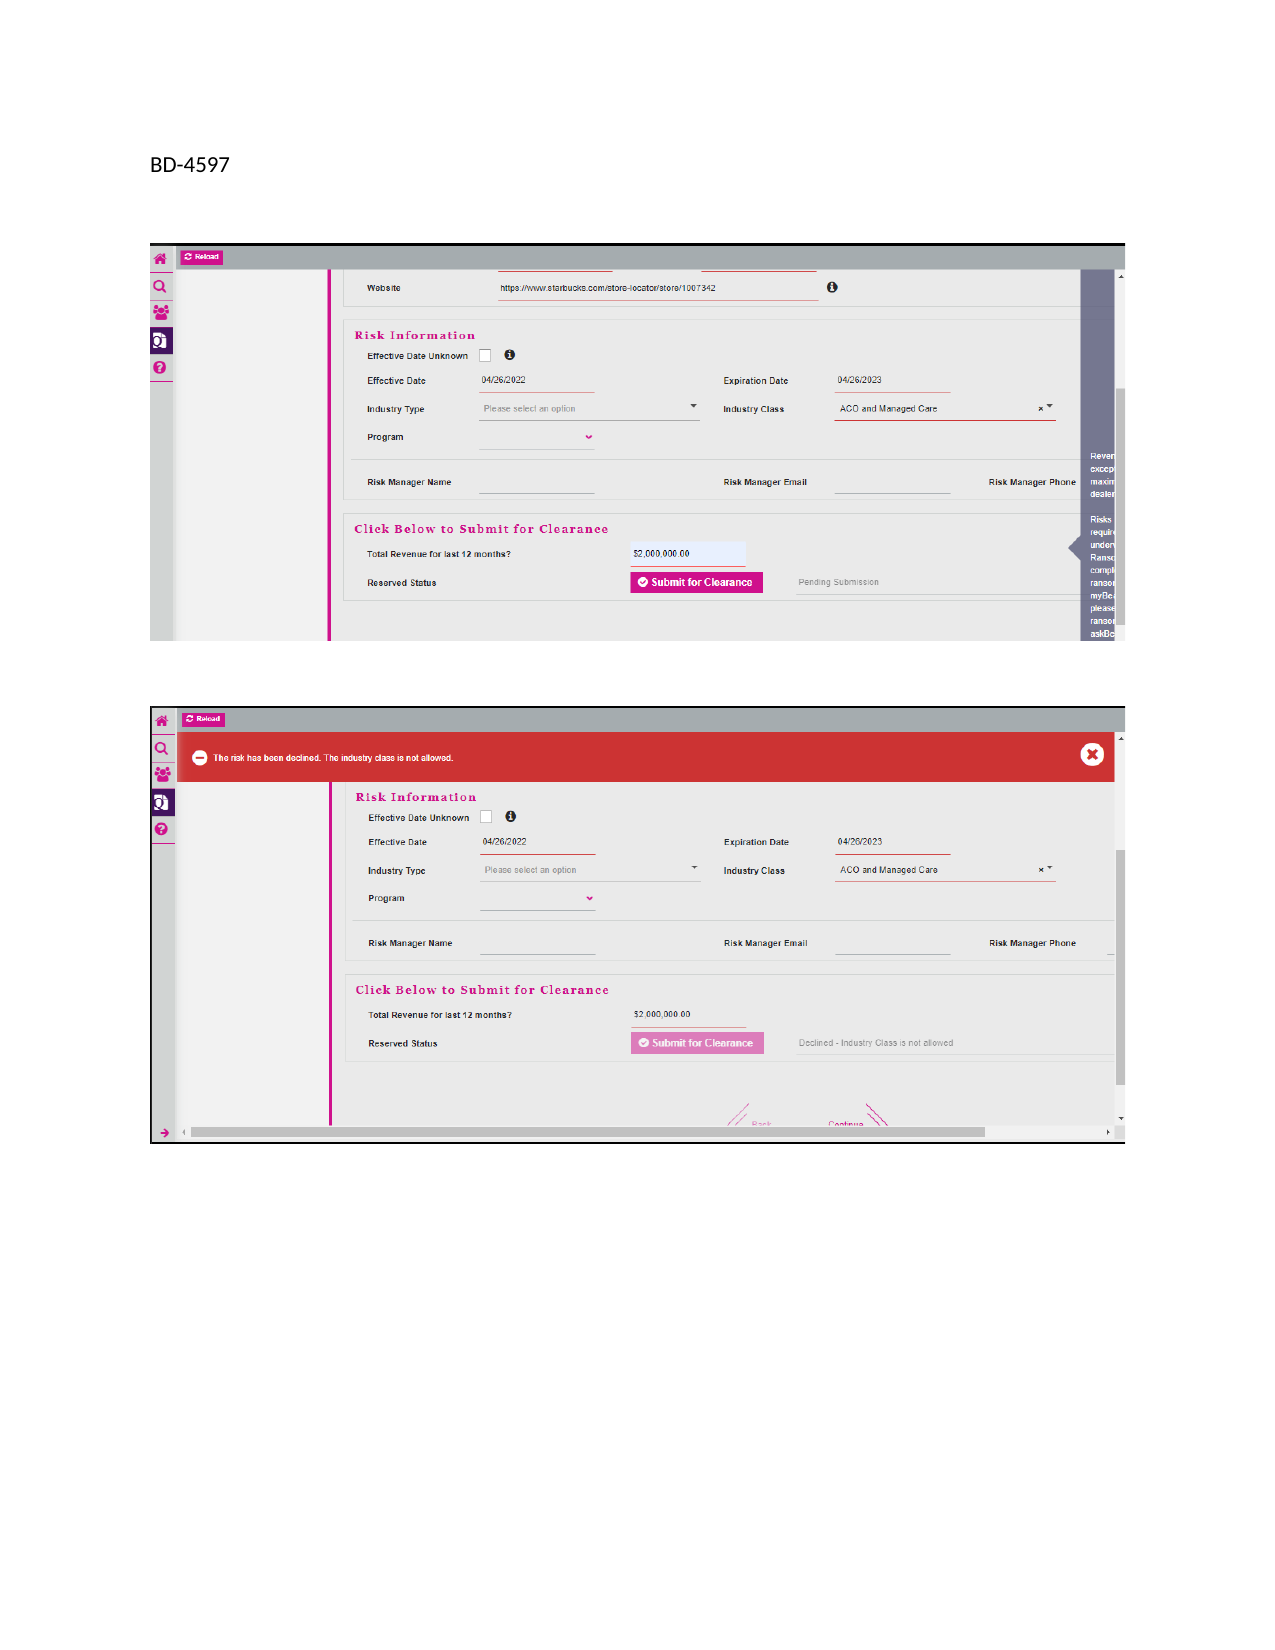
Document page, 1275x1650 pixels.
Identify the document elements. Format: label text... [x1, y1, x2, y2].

picture [150, 706, 1125, 1144]
text BD-4597 [150, 150, 1125, 178]
picture [150, 243, 1125, 641]
